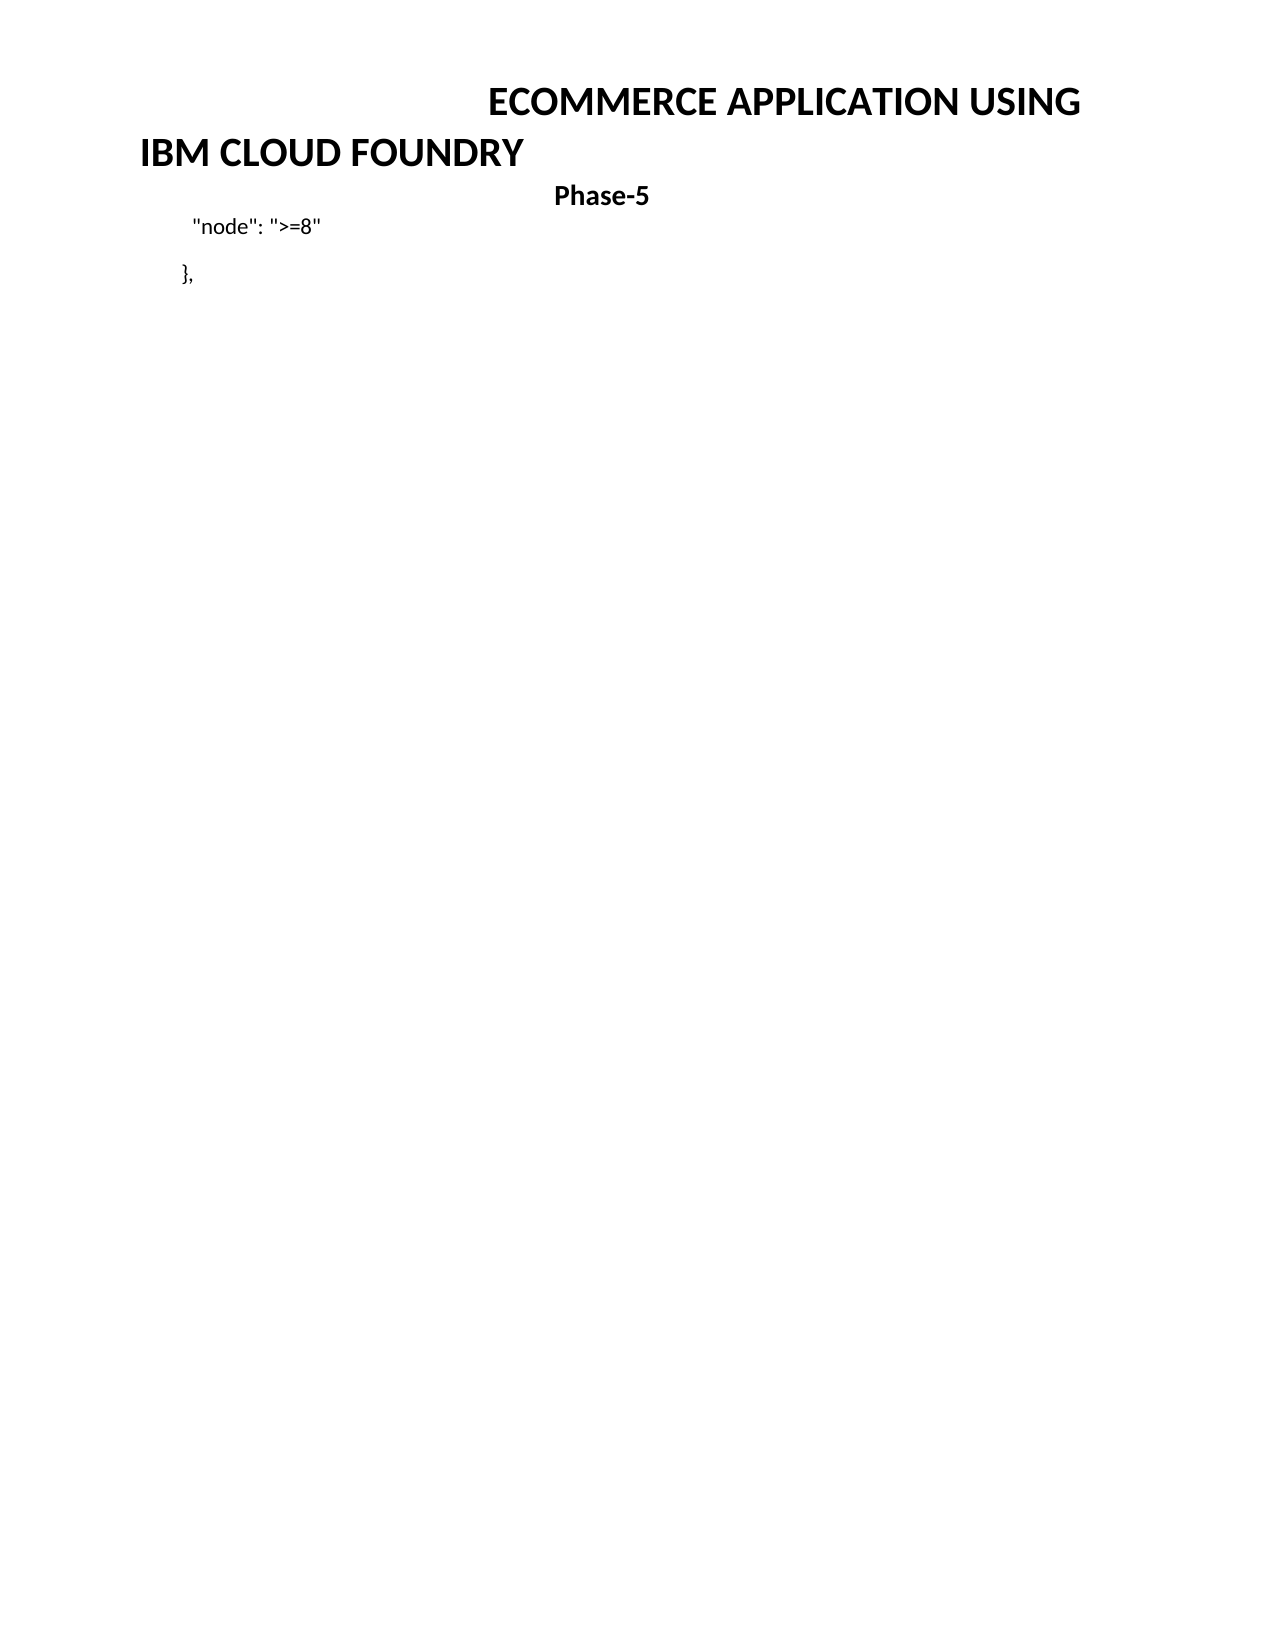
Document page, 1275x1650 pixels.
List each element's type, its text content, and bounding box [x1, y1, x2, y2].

text "node": ">=8" [192, 212, 1135, 240]
text }, [181, 259, 1135, 287]
